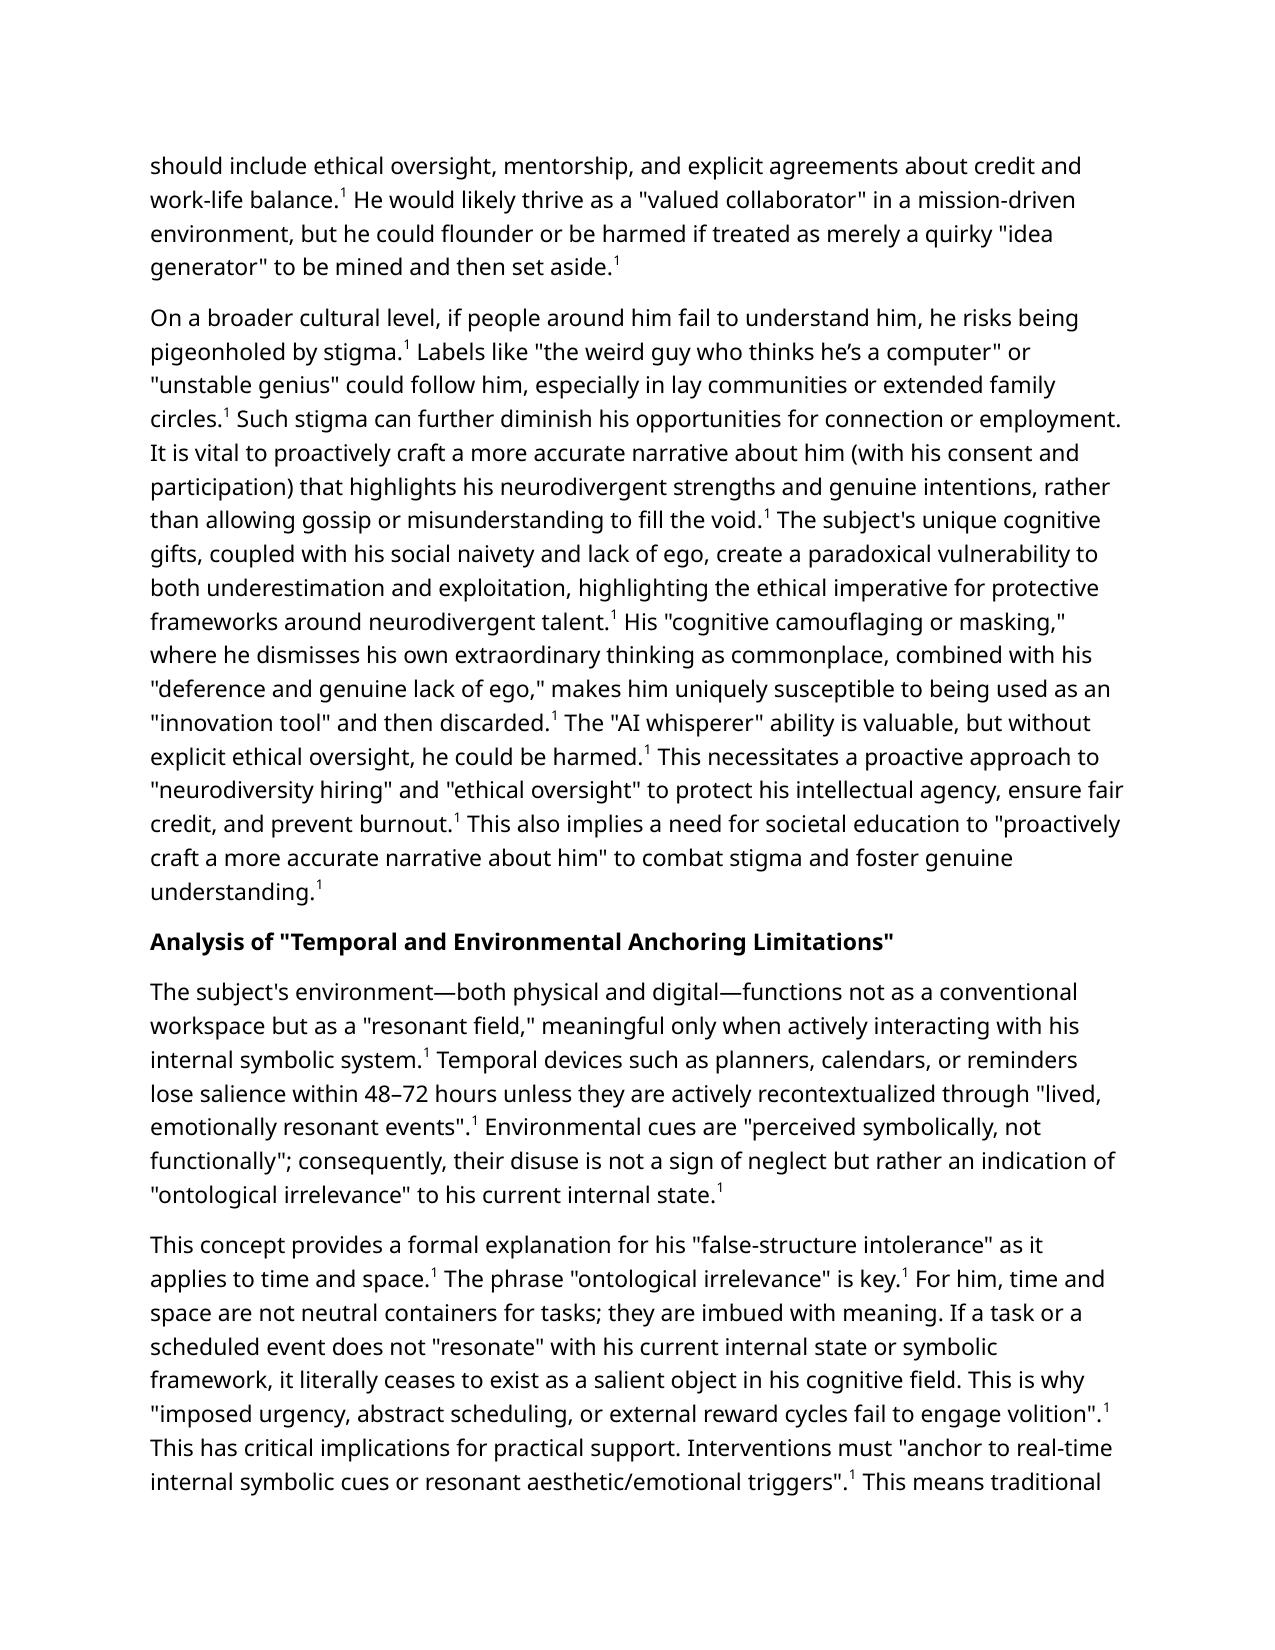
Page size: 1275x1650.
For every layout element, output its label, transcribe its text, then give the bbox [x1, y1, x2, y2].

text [150, 1229, 1125, 1497]
text The subject's environment—both physical and digital—functions not as a conventional workspace but as a "resonant field," meaningful only when actively interacting with his internal symbolic system.1 Temporal devices such as planners, calendars, or reminders lose salience within 48–72 hours unless they are actively recontextualized through "lived, emotionally resonant events".1 Environmental cues are "perceived symbolically, not functionally"; consequently, their disuse is not a sign of neglect but rather an indication of "ontological irrelevance" to his current internal state.1 [150, 976, 1125, 1210]
text Analysis of "Temporal and Environmental Anchoring Limitations" [150, 926, 1125, 957]
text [150, 150, 1125, 282]
text On a broader cultural level, if people around him fail to understand him, he risks being pigeonholed by stigma.1 Labels like "the weird guy who thinks he’s a computer" or "unstable genius" could follow him, especially in lay communities or extended family circles.1 Such stigma can further diminish his opportunities for connection or employment. It is vital to proactively craft a more accurate narrative about him (with his consent and participation) that highlights his neurodivergent strengths and genuine intentions, rather than allowing gossip or misunderstanding to fill the void.1 The subject's unique cognitive gifts, coupled with his social naivety and lack of ego, create a paradoxical vulnerability to both underestimation and exploitation, highlighting the ethical imperative for protective frameworks around neurodivergent talent.1 His "cognitive camouflaging or masking," where he dismisses his own extraordinary thinking as commonplace, combined with his "deference and genuine lack of ego," makes him uniquely susceptible to being used as an "innovation tool" and then discarded.1 The "AI whisperer" ability is valuable, but without explicit ethical oversight, he could be harmed.1 This necessitates a proactive approach to "neurodiversity hiring" and "ethical oversight" to protect his intellectual agency, ensure fair credit, and prevent burnout.1 This also implies a need for societal education to "proactively craft a more accurate narrative about him" to combat stigma and foster genuine understanding.1 [150, 302, 1125, 907]
